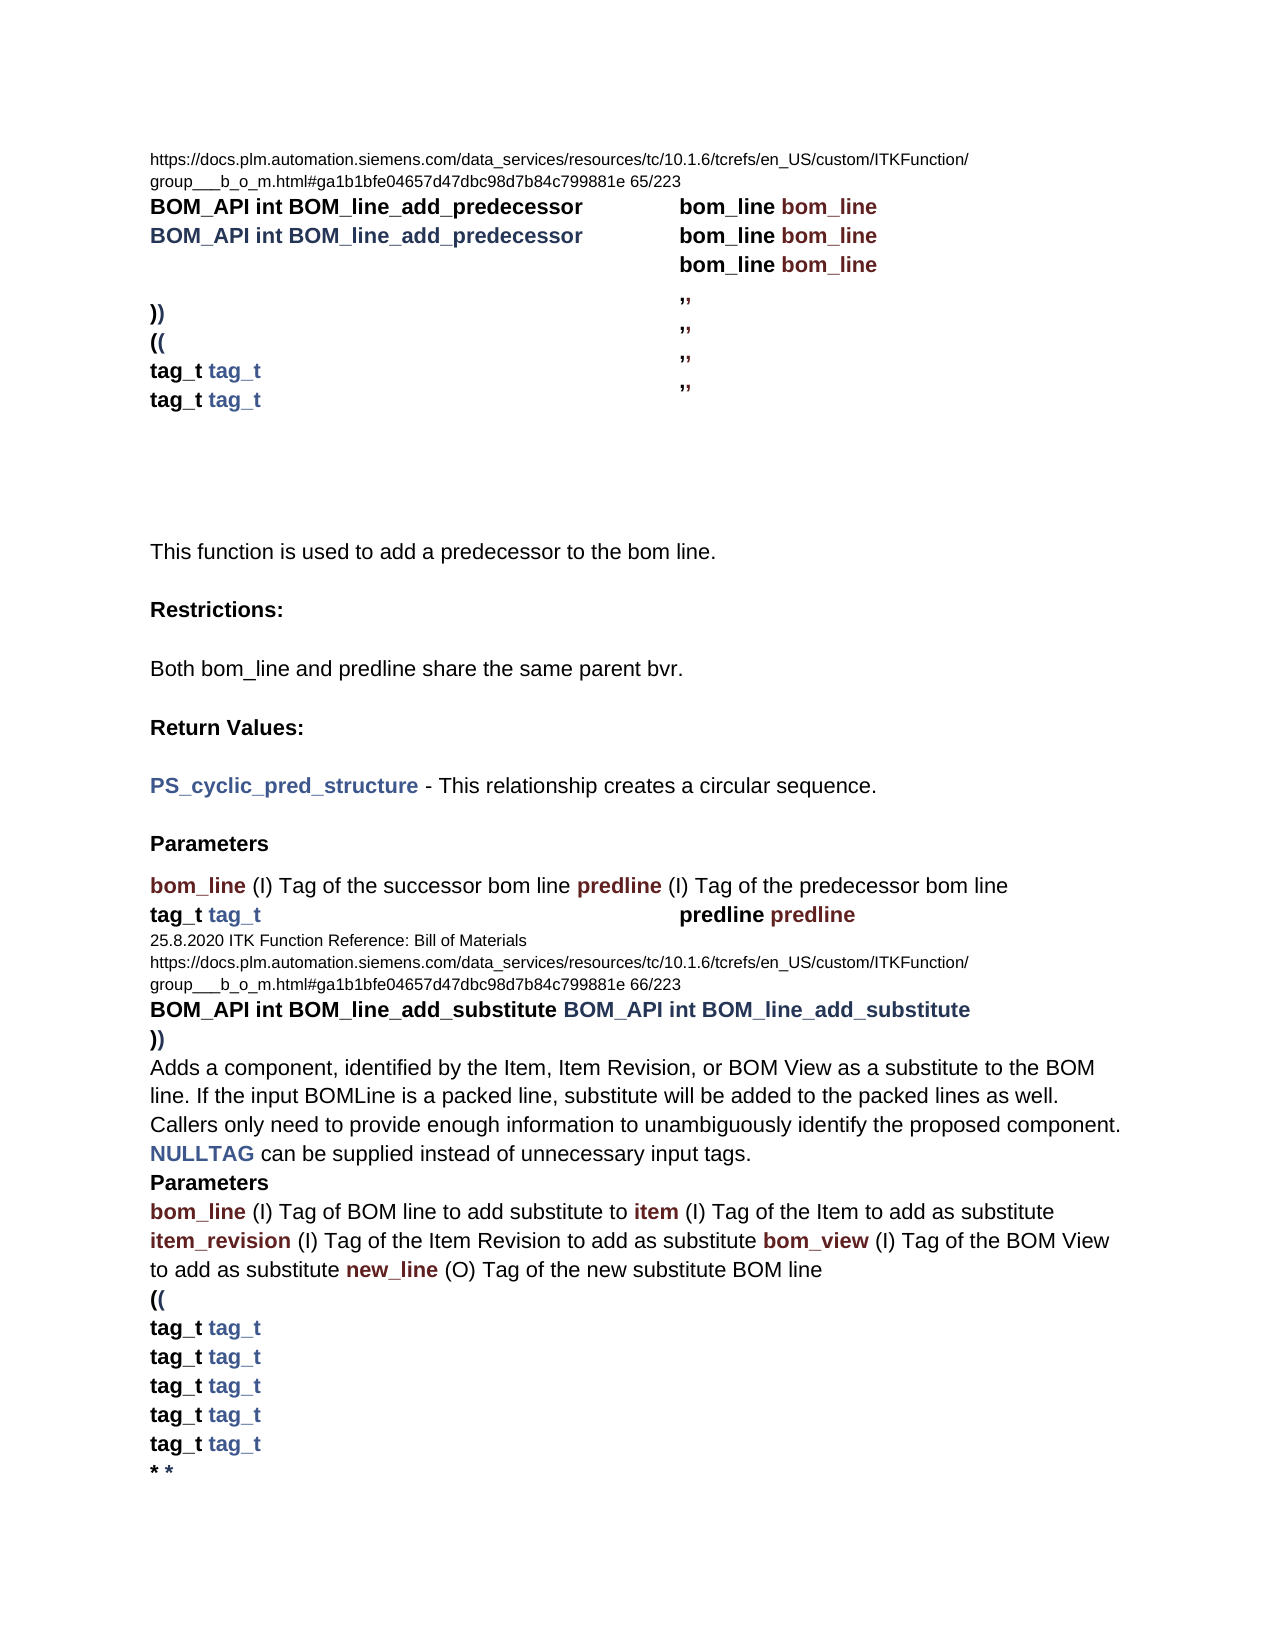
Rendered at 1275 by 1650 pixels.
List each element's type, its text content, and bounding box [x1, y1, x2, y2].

text ,, [679, 281, 1125, 306]
text bom_line (I) Tag of BOM line to add substitute to item (I) Tag of the Item to add as substitute item_revision (I) Tag of the Item Revision to add as substitute bom_view (I) Tag of the BOM View to add as substitute new_line (O) Tag of the new substitute BOM line [150, 1199, 1125, 1282]
text BOM_API int BOM_line_add_substitute BOM_API int BOM_line_add_substitute [150, 997, 1125, 1022]
text tag_t tag_t [150, 1431, 1125, 1456]
text (( [150, 1286, 1125, 1311]
text predline predline [679, 902, 1125, 927]
text bom_line bom_line [679, 223, 1125, 248]
text bom_line bom_line [679, 252, 1125, 277]
text )) [150, 300, 596, 325]
text https://docs.plm.automation.siemens.com/data_services/resources/tc/10.1.6/tcrefs/en_US/custom/ITKFunction/group___b_o_m.html#ga1b1bfe04657d47dbc98d7b84c799881e 66/223 [150, 953, 1125, 994]
text Return Values: [150, 714, 1125, 739]
text Parameters [150, 831, 1125, 856]
text PS_cyclic_pred_structure - This relationship creates a circular sequence. [150, 773, 1125, 798]
text Both bom_line and predline share the same parent bvr. [150, 656, 1125, 681]
text tag_t tag_t [150, 1315, 1125, 1340]
text (( [150, 329, 596, 354]
text Adds a component, identified by the Item, Item Revision, or BOM View as a substitute to the BOM line. If the input BOMLine is a packed line, substitute will be added to the packed lines as well. Callers only need to provide enough information to unambiguously identify the proposed component. NULLTAG can be supplied instead of unnecessary input tags. [150, 1054, 1125, 1167]
text tag_t tag_t [150, 358, 596, 383]
text tag_t tag_t [150, 1402, 1125, 1427]
text BOM_API int BOM_line_add_predecessor BOM_API int BOM_line_add_predecessor [150, 194, 596, 248]
text ,, [679, 368, 1125, 393]
text bom_line (I) Tag of the successor bom line predline (I) Tag of the predecessor bom line [150, 873, 1125, 898]
text bom_line bom_line [679, 194, 1125, 219]
text * * [150, 1460, 1125, 1485]
text This function is used to add a predecessor to the bom line. [150, 538, 1125, 564]
text ,, [679, 310, 1125, 335]
text tag_t tag_t [150, 902, 596, 927]
text Parameters [150, 1170, 1125, 1196]
text 25.8.2020 ITK Function Reference: Bill of Materials [150, 931, 1125, 950]
text )) [150, 1026, 1125, 1051]
text tag_t tag_t [150, 387, 596, 412]
text https://docs.plm.automation.siemens.com/data_services/resources/tc/10.1.6/tcrefs/en_US/custom/ITKFunction/group___b_o_m.html#ga1b1bfe04657d47dbc98d7b84c799881e 65/223 [150, 150, 1125, 191]
text tag_t tag_t [150, 1344, 1125, 1369]
text tag_t tag_t [150, 1373, 1125, 1398]
text Restrictions: [150, 597, 1125, 622]
text ,, [679, 339, 1125, 364]
